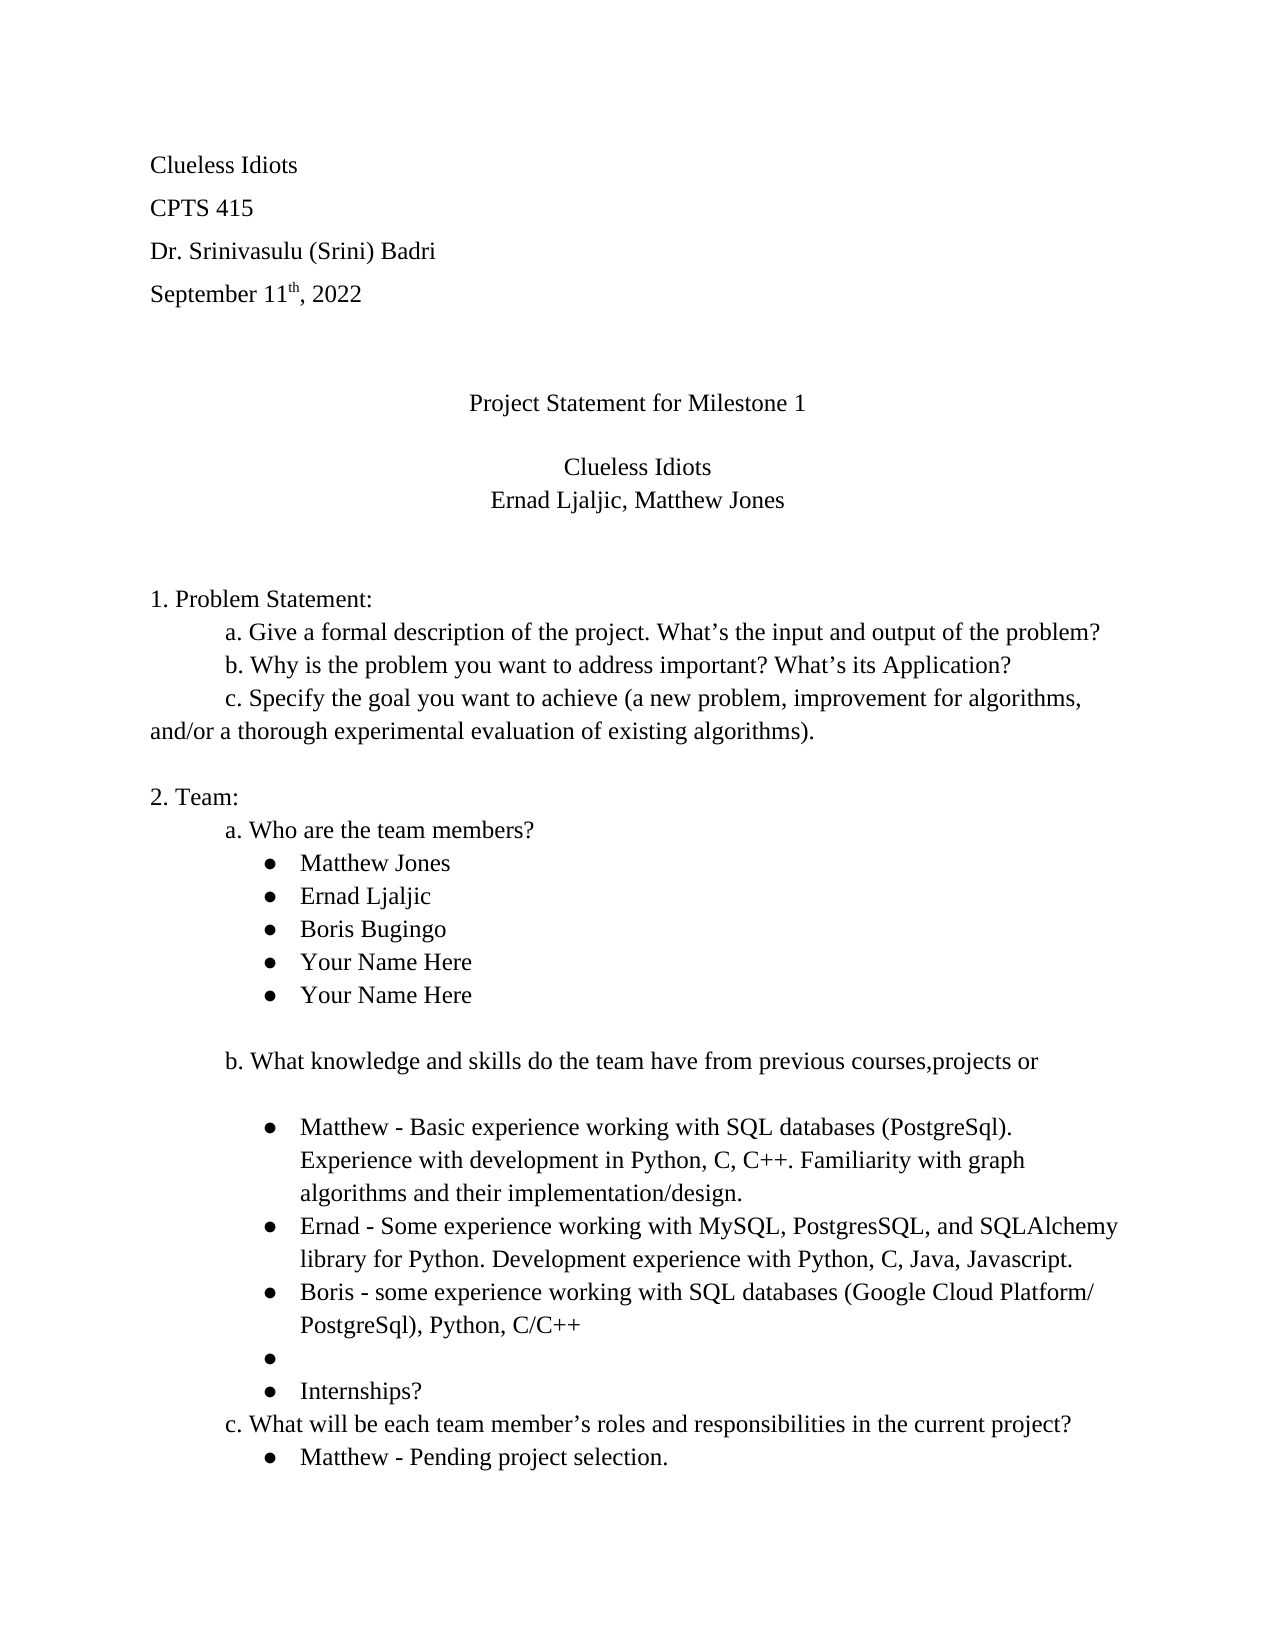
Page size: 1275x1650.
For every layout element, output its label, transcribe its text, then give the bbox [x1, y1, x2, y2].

list Ernad Ljaljic [262, 881, 1125, 910]
list Matthew - Pending project selection. [262, 1442, 1125, 1471]
text b. Why is the problem you want to address important? What’s its Application? [150, 650, 1125, 679]
text b. What knowledge and skills do the team have from previous courses,projects or [150, 1046, 1125, 1075]
list Matthew Jones [262, 848, 1125, 877]
list Your Name Here [262, 980, 1125, 1009]
list Ernad - Some experience working with MySQL, PostgresSQL, and SQLAlchemy library for Python. Development experience with Python, C, Java, Javascript. [262, 1211, 1125, 1273]
list Your Name Here [262, 947, 1125, 976]
list Matthew - Basic experience working with SQL databases (PostgreSql). Experience with development in Python, C, C++. Familiarity with graph algorithms and their implementation/design. [262, 1112, 1125, 1207]
text Project Statement for Milestone 1 [150, 388, 1125, 417]
text a. Who are the team members? [150, 815, 1125, 844]
text 1. Problem Statement: [150, 584, 1125, 613]
text Clueless Idiots [150, 452, 1125, 481]
text a. Give a formal description of the project. What’s the input and output of the problem? [150, 617, 1125, 646]
text September 11th, 2022 [150, 279, 1125, 308]
text Ernad Ljaljic, Matthew Jones [150, 485, 1125, 513]
text Clueless Idiots [150, 150, 1125, 179]
list Boris - some experience working with SQL databases (Google Cloud Platform/ PostgreSql), Python, C/C++ [262, 1277, 1125, 1339]
list Boris Bugingo [262, 914, 1125, 943]
text 2. Team: [150, 782, 1125, 811]
text CPTS 415 [150, 193, 1125, 222]
text c. What will be each team member’s roles and responsibilities in the current project? [150, 1409, 1125, 1438]
text c. Specify the goal you want to achieve (a new problem, improvement for algorithms, and/or a thorough experimental evaluation of existing algorithms). [150, 683, 1125, 745]
list Internships? [262, 1376, 1125, 1405]
text Dr. Srinivasulu (Srini) Badri [150, 236, 1125, 265]
